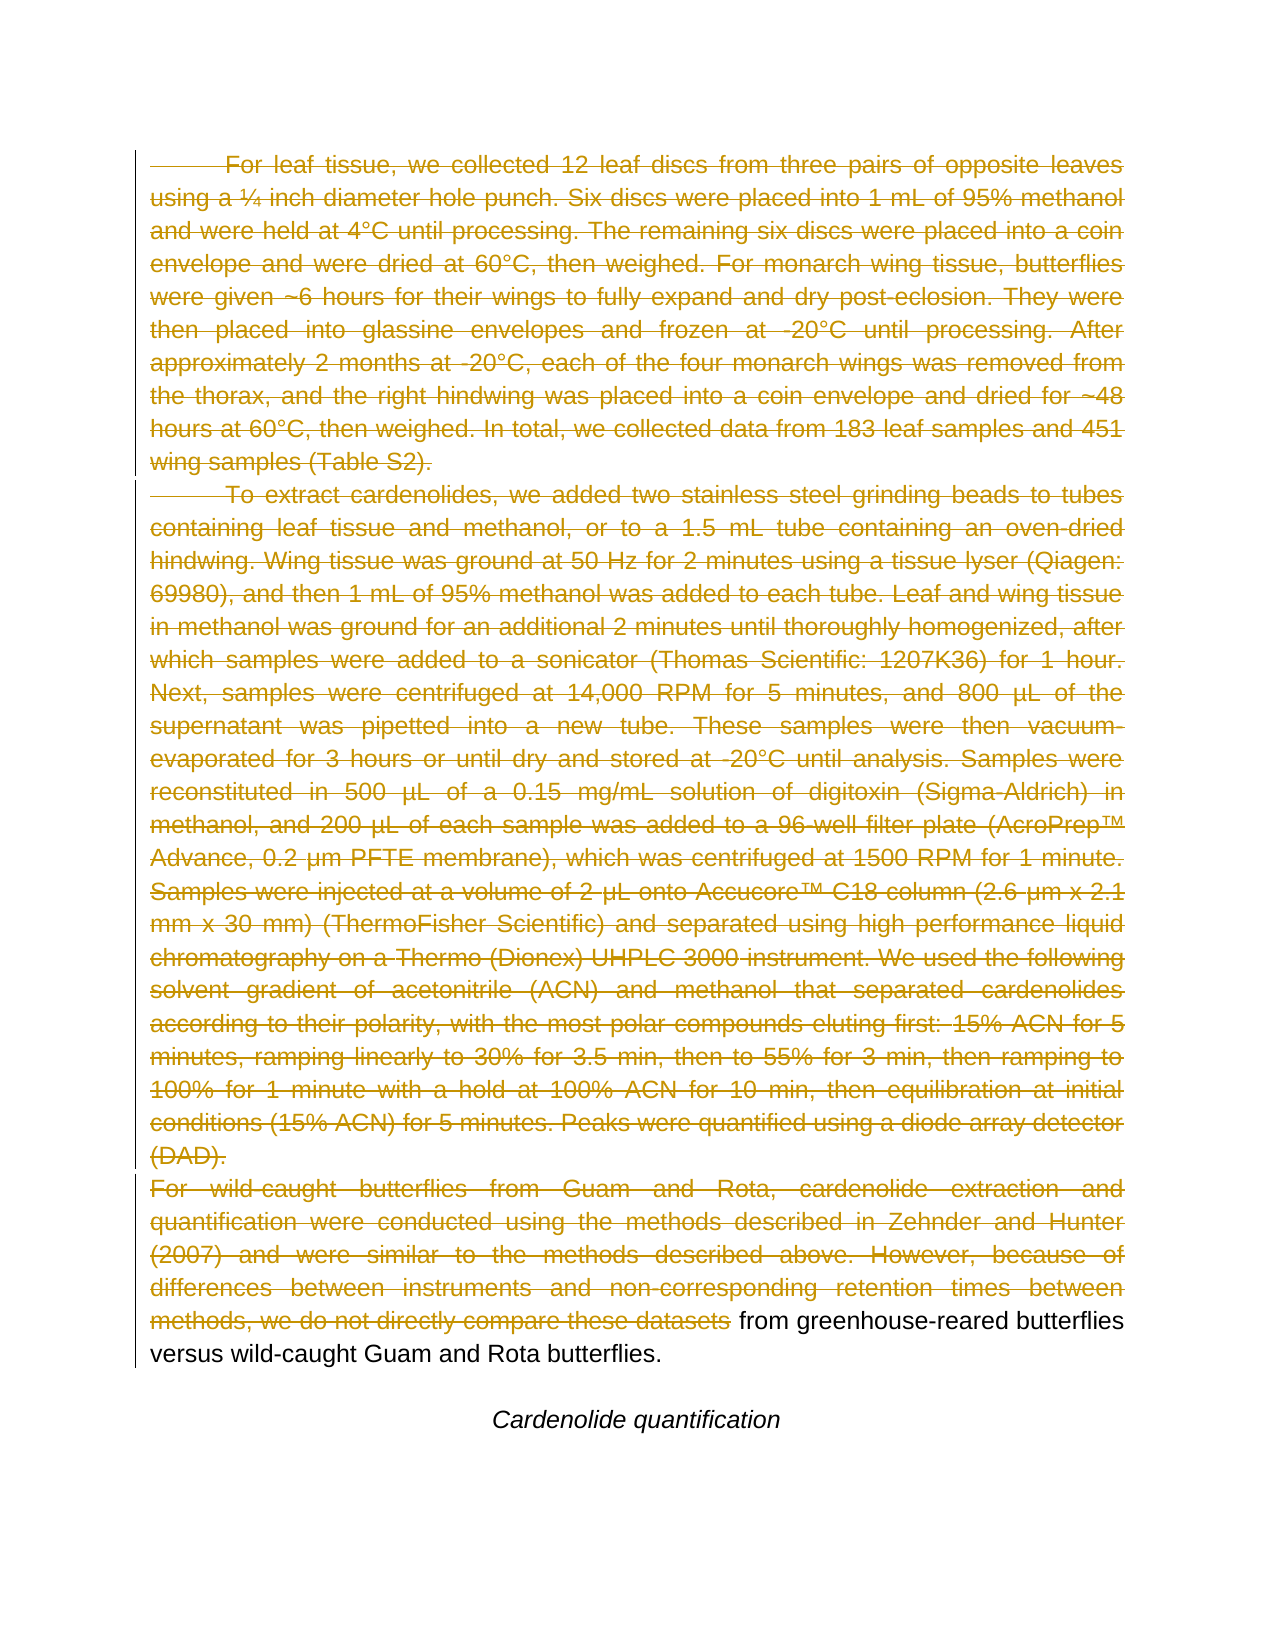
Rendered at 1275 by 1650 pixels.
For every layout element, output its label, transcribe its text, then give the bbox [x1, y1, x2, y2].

text Cardenolide quantification [150, 1405, 1125, 1433]
